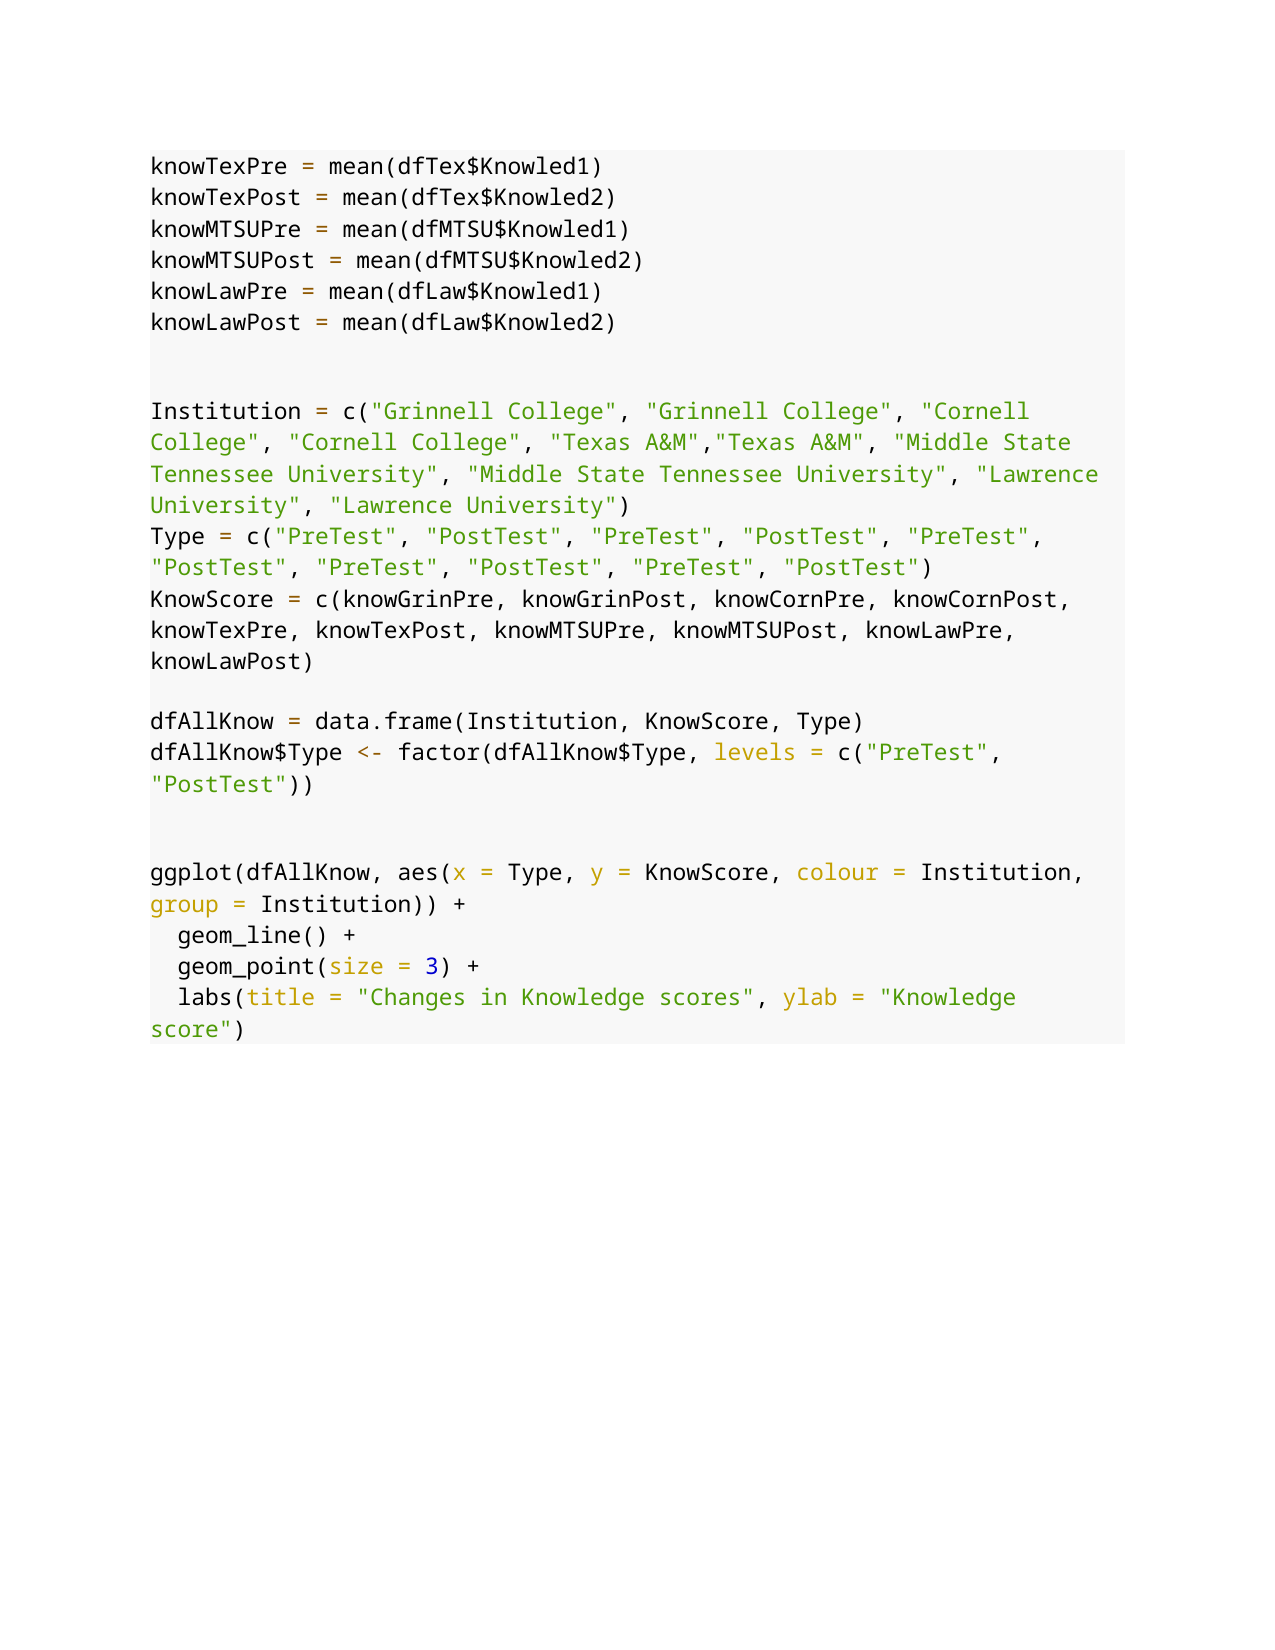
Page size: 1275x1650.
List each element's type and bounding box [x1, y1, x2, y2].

text [150, 150, 1125, 1044]
